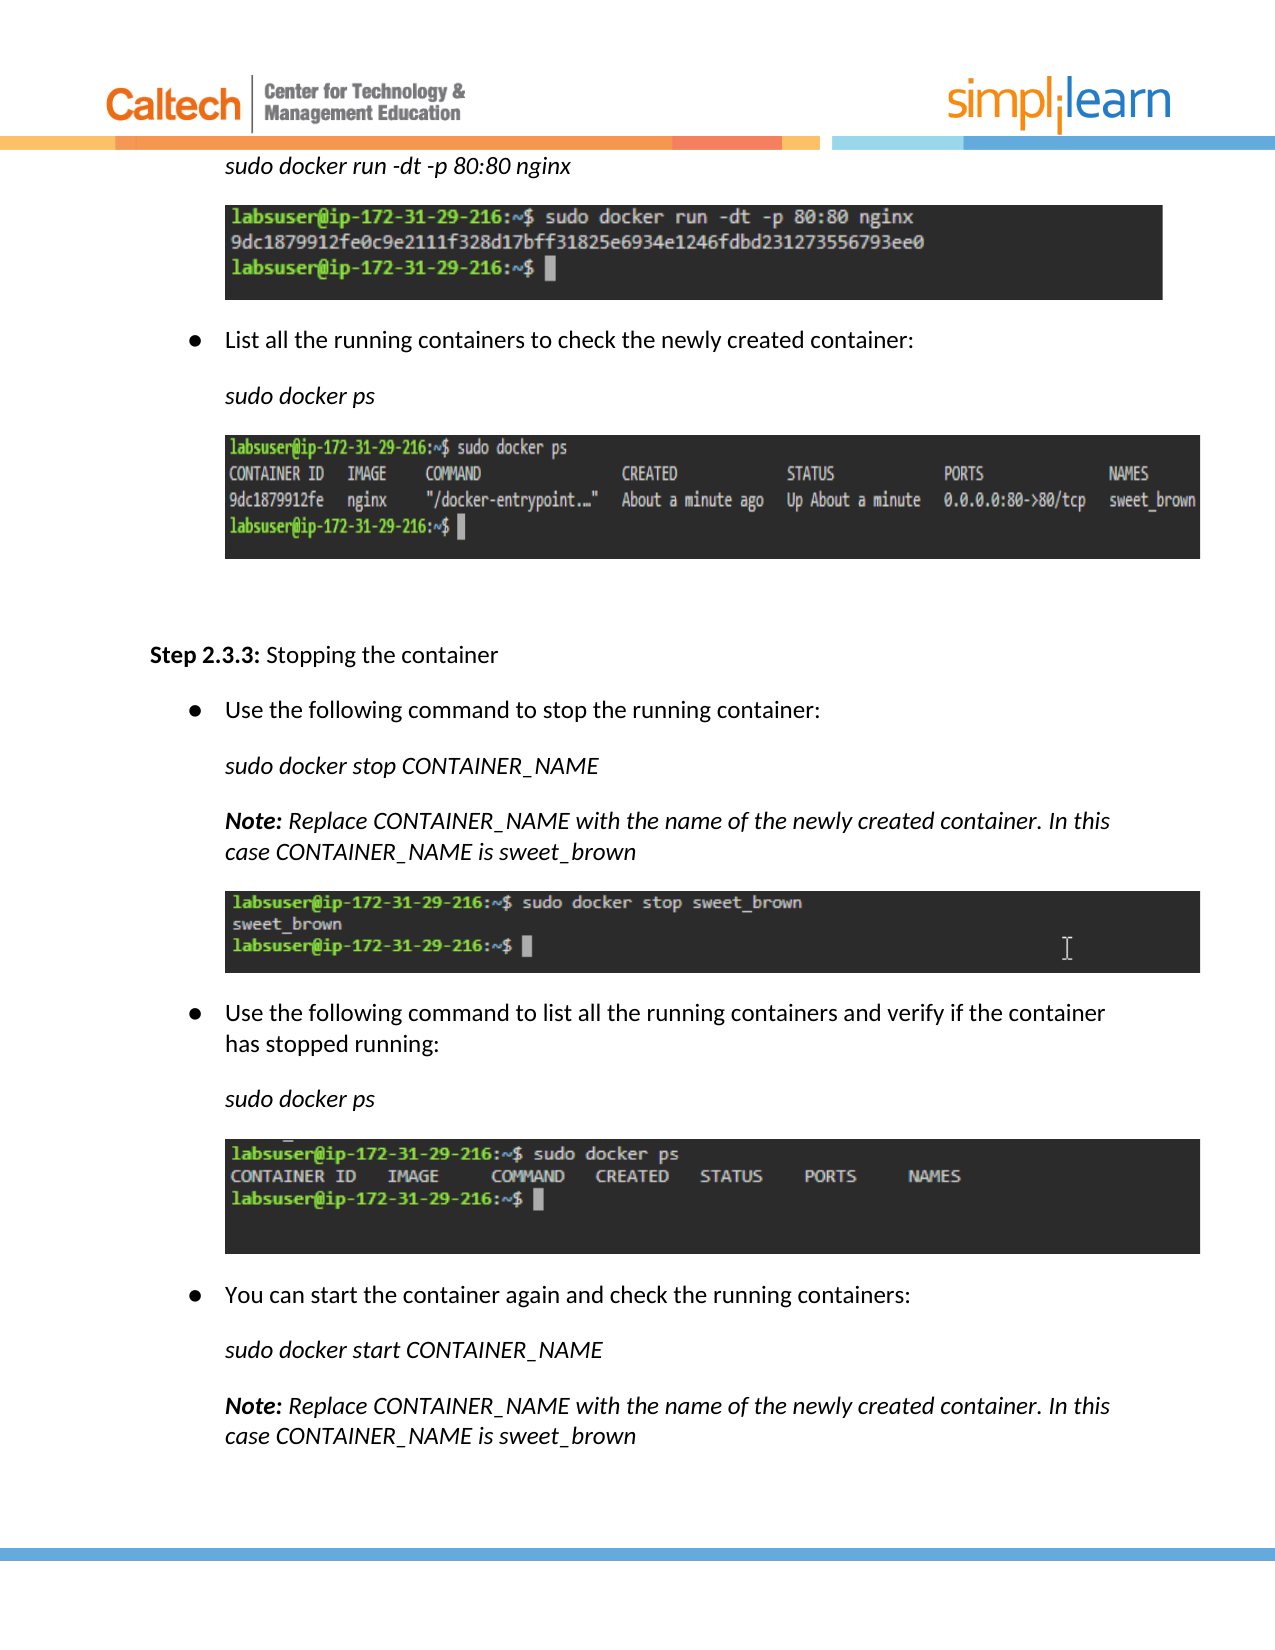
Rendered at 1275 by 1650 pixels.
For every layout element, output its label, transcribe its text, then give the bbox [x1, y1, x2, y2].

picture [0, 1548, 1275, 1562]
list You can start the container again and check the running containers: [187, 1279, 1125, 1309]
text sudo docker start CONTAINER_NAME [225, 1334, 1125, 1365]
picture [0, 76, 1275, 150]
text Step 2.3.3: Stopping the container [150, 639, 1125, 669]
text Note: Replace CONTAINER_NAME with the name of the newly created container. In this case CONTAINER_NAME is sweet_brown [225, 1390, 1125, 1451]
list Use the following command to stop the running container: [187, 694, 1125, 725]
text sudo docker run -dt -p 80:80 nginx [225, 150, 1125, 181]
text sudo docker ps [225, 1084, 1125, 1114]
list List all the running containers to check the newly created container: [187, 324, 1125, 355]
text Note: Replace CONTAINER_NAME with the name of the newly created container. In this case CONTAINER_NAME is sweet_brown [225, 805, 1125, 866]
text sudo docker stop CONTAINER_NAME [225, 750, 1125, 780]
list Use the following command to list all the running containers and verify if the container has stopped running: [187, 998, 1125, 1059]
text sudo docker ps [225, 380, 1125, 410]
picture [225, 435, 1200, 559]
picture [106, 75, 466, 134]
picture [225, 891, 1200, 973]
picture [225, 205, 1163, 300]
picture [225, 1139, 1200, 1254]
